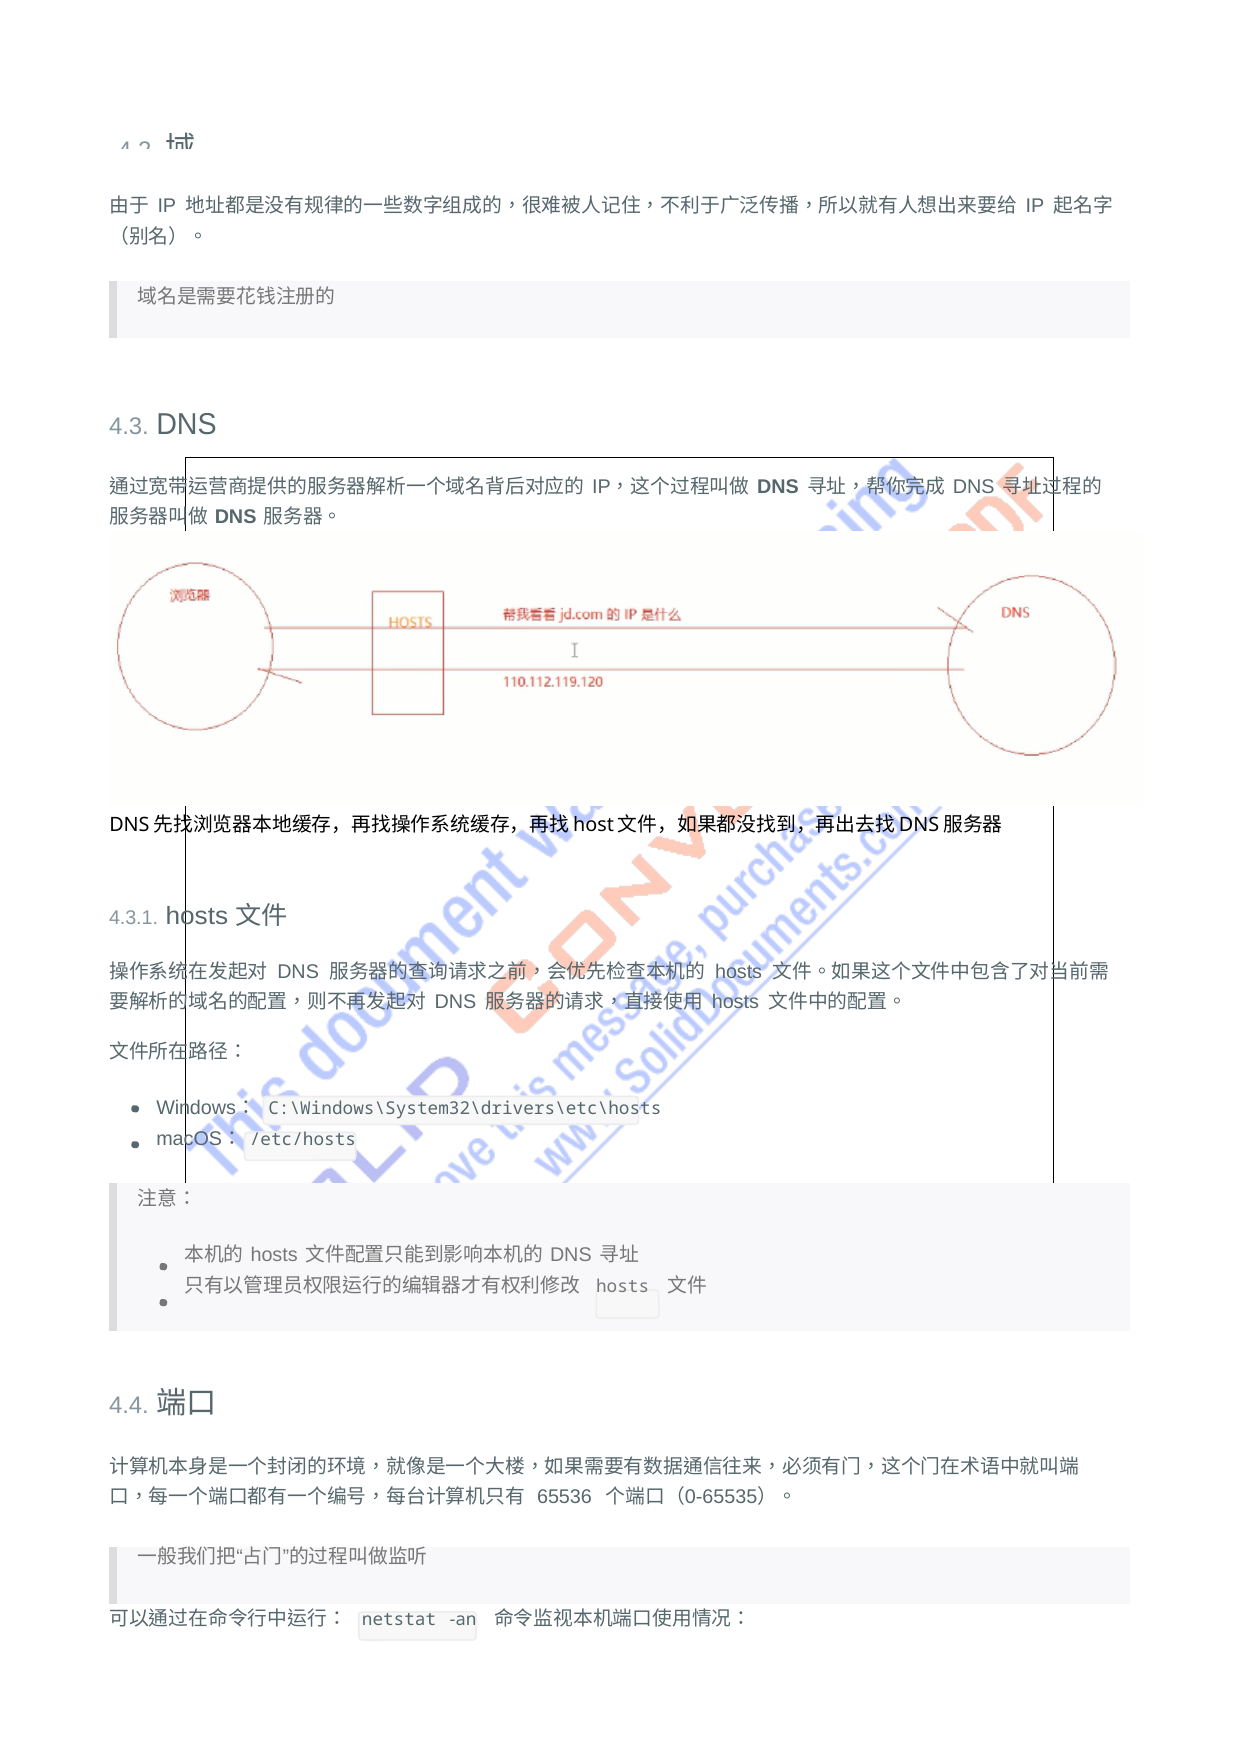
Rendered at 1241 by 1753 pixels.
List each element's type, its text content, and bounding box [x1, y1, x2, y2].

text Windows： C:\Windows\System32\drivers\etc\hosts [156, 1089, 1134, 1121]
picture [186, 1151, 1053, 1183]
text 文件所在路径： [109, 1038, 1134, 1064]
text 只有以管理员权限运行的编辑器才有权利修改 hosts 文件 [184, 1271, 1134, 1298]
text 操作系统在发起对 DNS 服务器的查询请求之前，会优先检查本机的 hosts 文件。如果这个文件中包含了对当前需 要解析的域名的配置，则不再发起对 DNS 服务器的请求，直接使用 hosts 文件中的配置。 [109, 957, 1118, 1014]
picture [186, 458, 1053, 473]
picture [186, 1064, 1053, 1089]
text 由于 IP 地址都是没有规律的一些数字组成的，很难被人记住，不利于广泛传播，所以就有人想出来要给 IP 起名字 [109, 187, 1134, 219]
picture [186, 837, 1053, 898]
picture [186, 1014, 1053, 1038]
picture [186, 932, 1053, 957]
text 域名是需要花钱注册的 [137, 283, 1134, 310]
text 通过宽带运营商提供的服务器解析一个域名背后对应的 IP，这个过程叫做 DNS 寻址，帮你完成 DNS 寻址过程的 服务器叫做 DNS 服务器。 [109, 473, 1112, 529]
subtitle 端口 [109, 1381, 1134, 1422]
text macOS： /etc/hosts [156, 1124, 1134, 1151]
list hosts 文件 [109, 898, 1134, 932]
text DNS先找浏览器本地缓存，再找操作系统缓存，再找host文件，如果都没找到，再出去找DNS服务器 [109, 808, 1112, 837]
picture [109, 529, 1144, 808]
text 一般我们把“占门”的过程叫做监听 [137, 1542, 1134, 1569]
text 计算机本身是一个封闭的环境，就像是一个大楼，如果需要有数据通信往来，必须有门，这个门在术语中就叫端 口，每一个端口都有一个编号，每台计算机只有 65536 个端口（0-65535）。 [109, 1453, 1106, 1509]
subtitle DNS [109, 406, 1134, 441]
text 本机的 hosts 文件配置只能到影响本机的 DNS 寻址 [184, 1236, 1134, 1268]
text 可以通过在命令行中运行： netstat -an 命令监视本机端口使用情况： [109, 1604, 1134, 1631]
text 注意： [137, 1184, 1134, 1211]
text （别名）。 [109, 223, 1134, 249]
